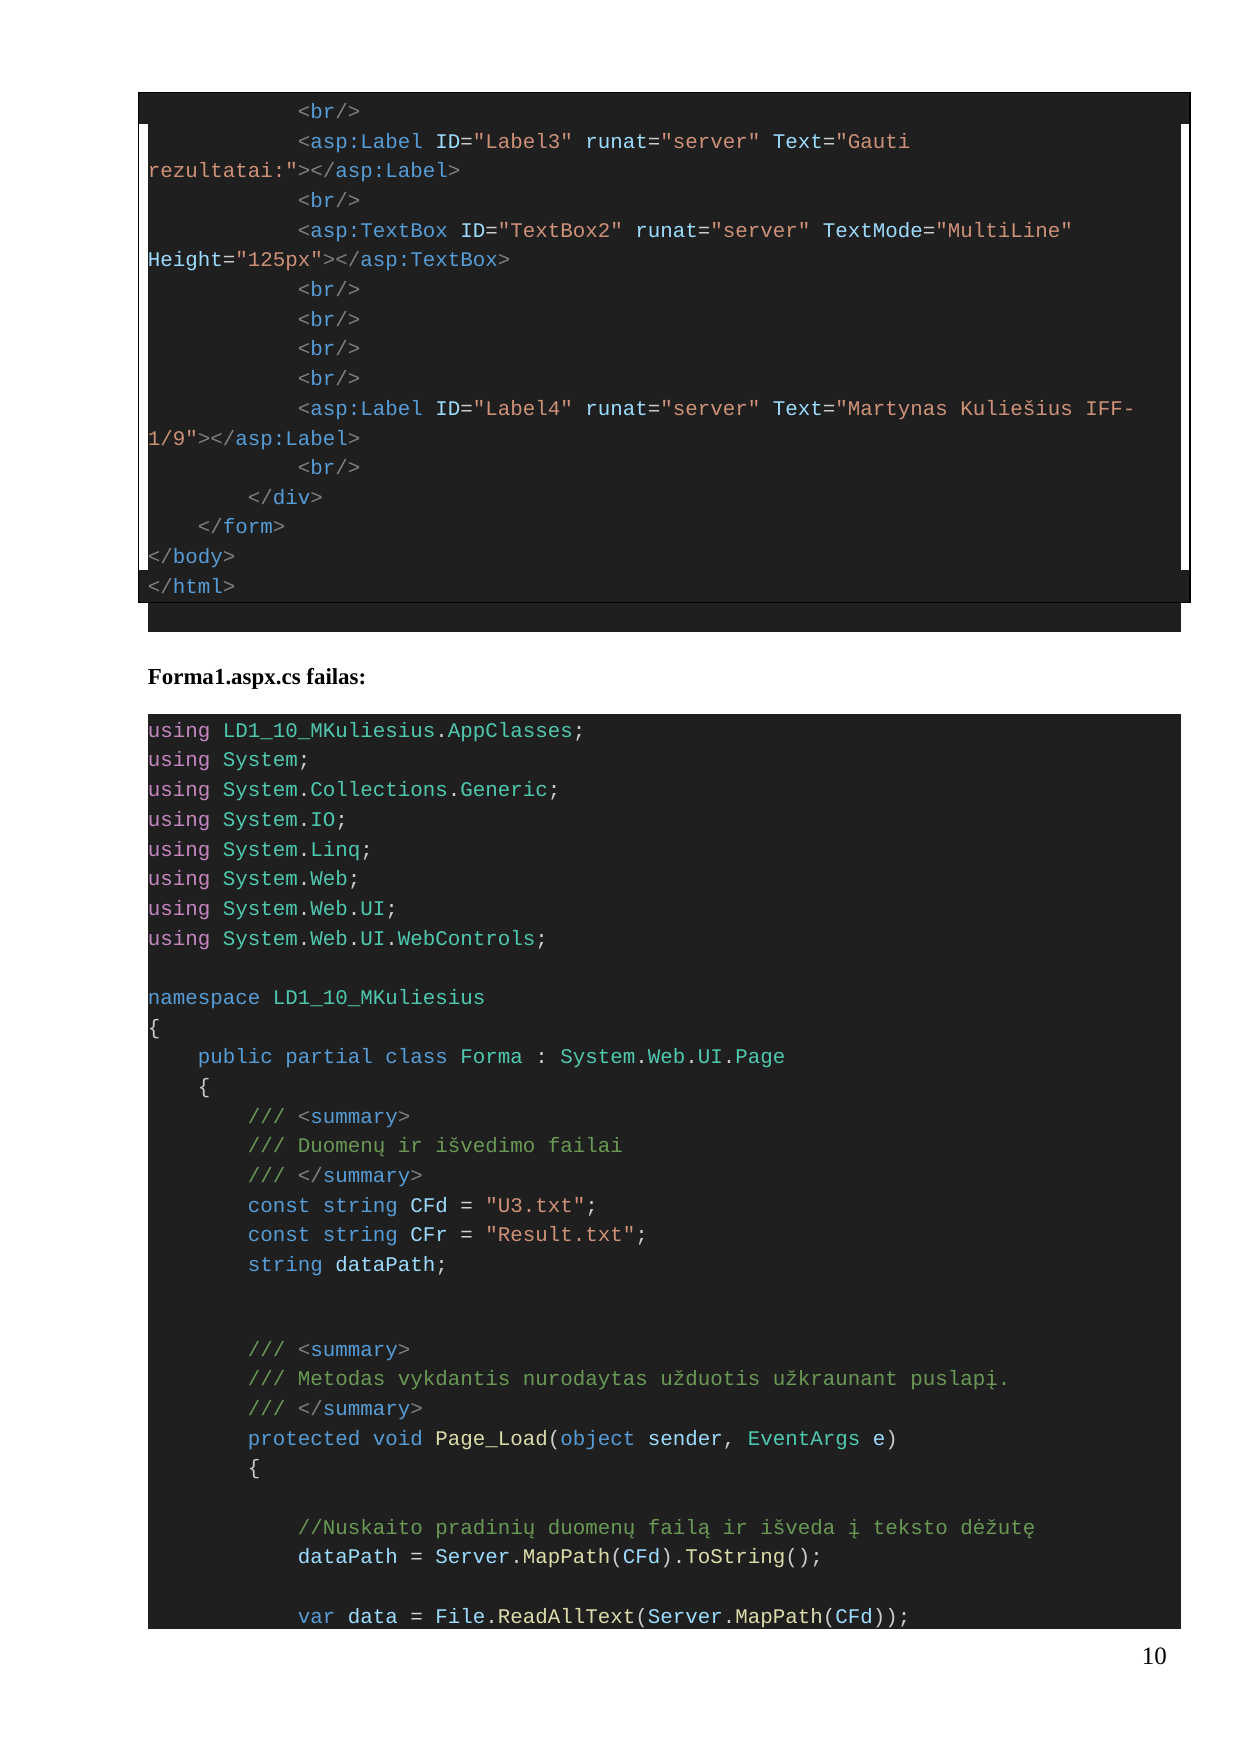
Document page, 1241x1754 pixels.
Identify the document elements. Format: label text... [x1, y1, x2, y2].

text </form> [148, 511, 1181, 540]
text { [148, 1451, 1181, 1481]
text /// </summary> [148, 1392, 1181, 1422]
text <asp:TextBox ID="TextBox2" runat="server" TextMode="MultiLine" Height="125px"></asp:TextBox> [148, 214, 1181, 273]
text Forma1.aspx.cs failas: [148, 663, 1181, 689]
text const string CFr = "Result.txt"; [148, 1218, 1181, 1248]
text protected void Page_Load(object sender, EventArgs e) [148, 1422, 1181, 1451]
text </body> [148, 540, 1181, 567]
text using System; [148, 743, 1181, 773]
text <br/> [148, 303, 1181, 332]
text /// Metodas vykdantis nurodaytas užduotis užkraunant puslapį. [148, 1362, 1181, 1392]
text /// <summary> [148, 1100, 1181, 1129]
text const string CFd = "U3.txt"; [148, 1189, 1181, 1218]
text using System.IO; [148, 803, 1181, 832]
text { [148, 1070, 1181, 1100]
text //Nuskaito pradinių duomenų failą ir išveda į teksto dėžutę [148, 1511, 1181, 1540]
text <br/> [148, 362, 1181, 392]
text <br/> [139, 93, 1189, 124]
text <br/> [148, 451, 1181, 481]
text using System.Web; [148, 862, 1181, 892]
text using System.Collections.Generic; [148, 773, 1181, 803]
text <asp:Label ID="Label3" runat="server" Text="Gauti rezultatai:"></asp:Label> [148, 124, 1181, 184]
text /// </summary> [148, 1159, 1181, 1189]
text using System.Web.UI; [148, 892, 1181, 922]
text var data = File.ReadAllText(Server.MapPath(CFd)); [148, 1600, 1181, 1629]
text /// <summary> [148, 1332, 1181, 1362]
text using System.Linq; [148, 832, 1181, 862]
text </html> [139, 567, 1189, 602]
text <br/> [148, 273, 1181, 303]
text { [148, 1011, 1181, 1040]
text using System.Web.UI.WebControls; [148, 922, 1181, 951]
text using LD1_10_MKuliesius.AppClasses; [148, 714, 1181, 743]
text </div> [148, 481, 1181, 511]
text <br/> [148, 184, 1181, 214]
text namespace LD1_10_MKuliesius [148, 981, 1181, 1011]
text public partial class Forma : System.Web.UI.Page [148, 1040, 1181, 1070]
text <asp:Label ID="Label4" runat="server" Text="Martynas Kuliešius IFF-1/9"></asp:Label> [148, 392, 1181, 451]
text string dataPath; [148, 1248, 1181, 1278]
text dataPath = Server.MapPath(CFd).ToString(); [148, 1540, 1181, 1570]
text /// Duomenų ir išvedimo failai [148, 1129, 1181, 1159]
text <br/> [148, 332, 1181, 362]
